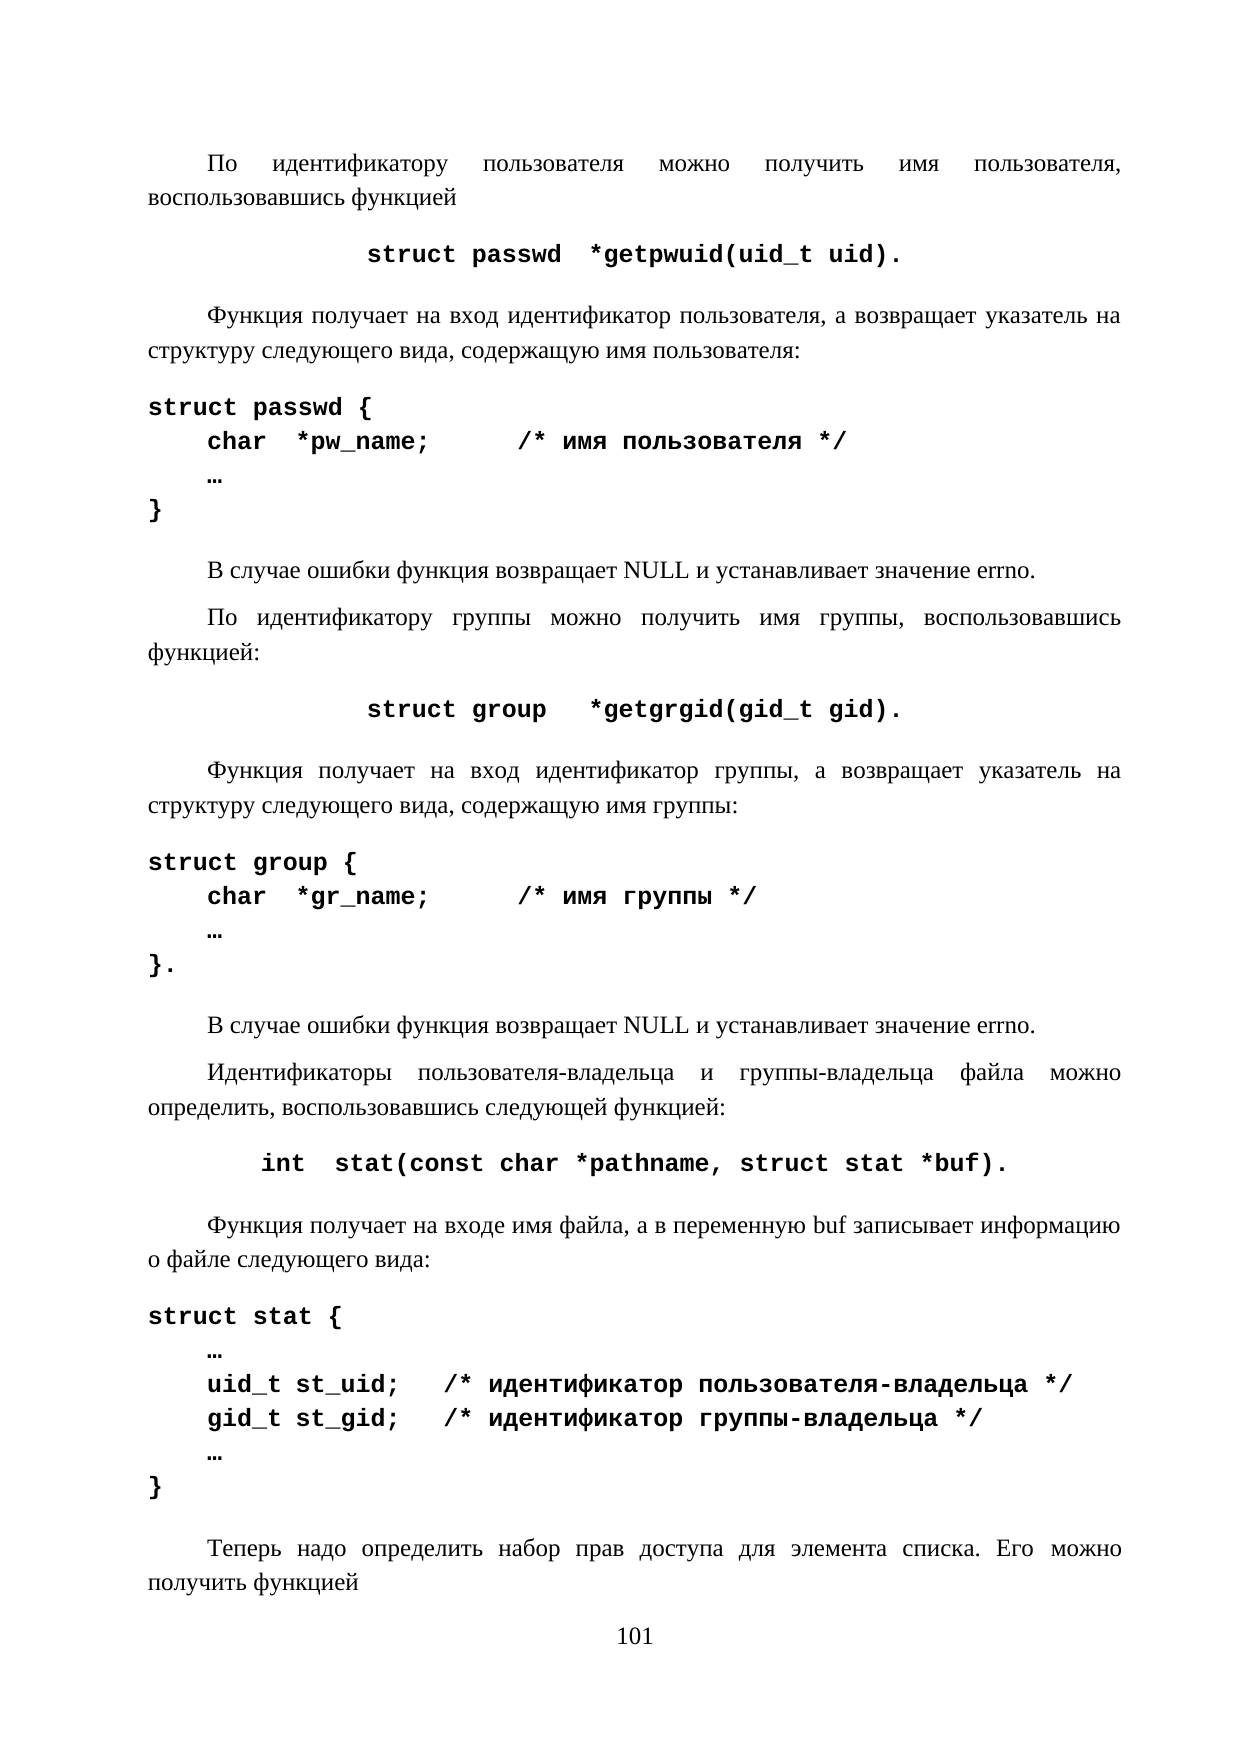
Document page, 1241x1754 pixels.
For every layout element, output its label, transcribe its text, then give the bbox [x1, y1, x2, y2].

text … [148, 917, 1122, 946]
text Функция получает на вход идентификатор группы, а возвращает указатель на структуру следующего вида, содержащую имя группы: [148, 755, 1122, 818]
text По идентификатору пользователя можно получить имя пользователя, воспользовавшись функцией [148, 148, 1122, 211]
text Теперь надо определить набор прав доступа для элемента списка. Его можно получить функцией [148, 1533, 1122, 1596]
text В случае ошибки функция возвращает NULL и устанавливает значение errno. [148, 1010, 1122, 1039]
text } [148, 1474, 1122, 1502]
text gid_t st_gid; /* идентификатор группы-владельца */ [148, 1406, 1122, 1434]
text char *gr_name; /* имя группы */ [148, 883, 1122, 912]
text struct passwd *getpwuid(uid_t uid). [148, 242, 1122, 270]
text Функция получает на входе имя файла, а в переменную buf записывает информацию о файле следующего вида: [148, 1210, 1122, 1273]
text Функция получает на вход идентификатор пользователя, а возвращает указатель на структуру следующего вида, содержащую имя пользователя: [148, 301, 1122, 364]
text int stat(const char *pathname, struct stat *buf). [148, 1151, 1122, 1179]
text Идентификаторы пользователя-владельца и группы-владельца файла можно определить, воспользовавшись следующей функцией: [148, 1057, 1122, 1120]
text … [148, 1338, 1122, 1366]
text struct group *getgrgid(gid_t gid). [148, 696, 1122, 725]
text … [148, 1440, 1122, 1468]
text В случае ошибки функция возвращает NULL и устанавливает значение errno. [148, 555, 1122, 584]
text struct stat { [148, 1304, 1122, 1332]
text По идентификатору группы можно получить имя группы, воспользовавшись функцией: [148, 602, 1122, 666]
text uid_t st_uid; /* идентификатор пользователя-владельца */ [148, 1372, 1122, 1400]
text struct passwd { [148, 394, 1122, 423]
text } [148, 496, 1122, 525]
text struct group { [148, 849, 1122, 878]
text }. [148, 951, 1122, 979]
text char *pw_name; /* имя пользователя */ [148, 428, 1122, 457]
text … [148, 462, 1122, 491]
